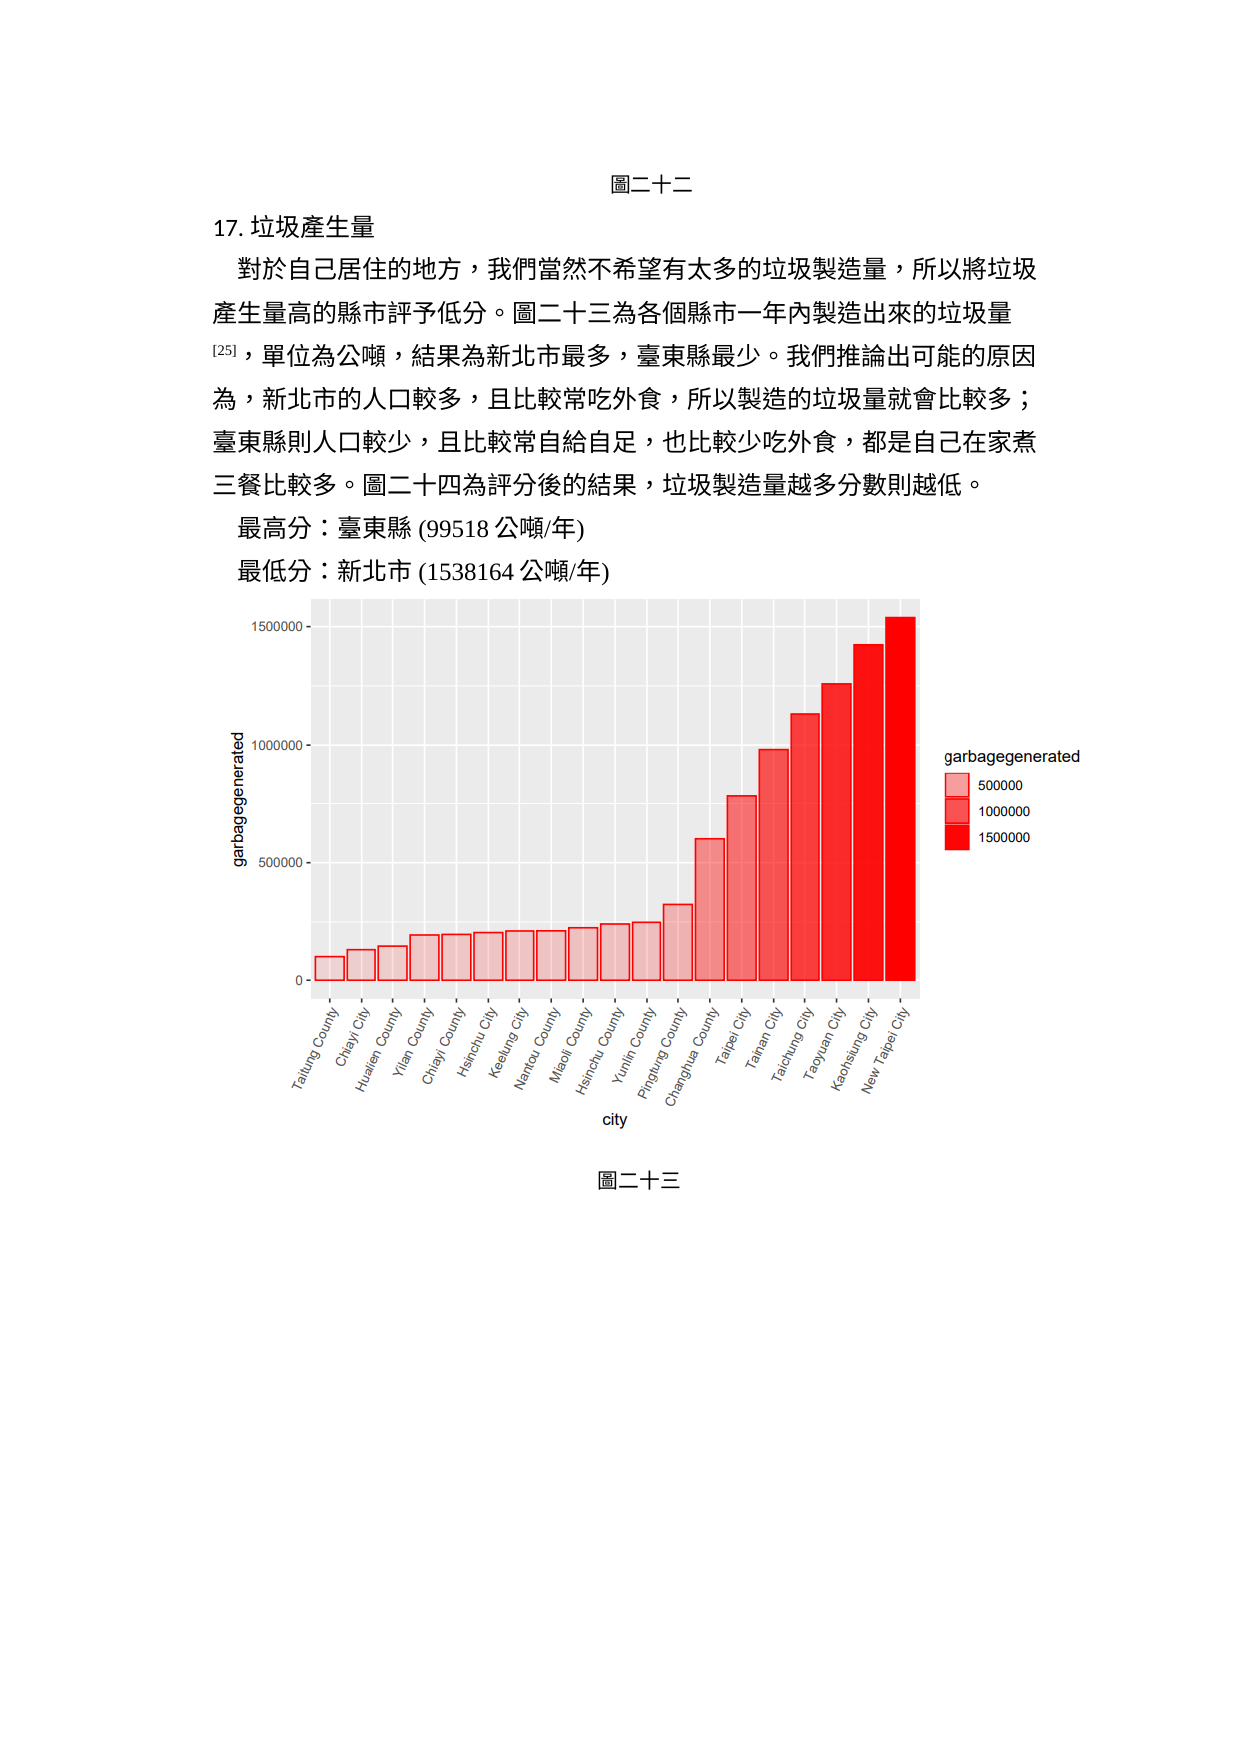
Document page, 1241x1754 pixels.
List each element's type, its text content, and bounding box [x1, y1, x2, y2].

list 最高分：臺東縣 (99518公噸/年) [237, 508, 1053, 545]
list 圖二十三 [225, 1161, 1053, 1198]
list 對於自己居住的地方，我們當然不希望有太多的垃圾製造量，所以將垃圾產生量高的縣市評予低分。圖二十三為各個縣市一年內製造出來的垃圾量[25]，單位為公噸，結果為新北市最多，臺東縣最少。我們推論出可能的原因為，新北市的人口較多，且比較常吃外食，所以製造的垃圾量就會比較多；臺東縣則人口較少，且比較常自給自足，也比較少吃外食，都是自己在家煮三餐比較多。圖二十四為評分後的結果，垃圾製造量越多分數則越低。 [212, 249, 1053, 502]
list 最低分：新北市 (1538164公噸/年) [237, 551, 1053, 588]
list 垃圾產生量 [212, 206, 1053, 244]
list 圖二十二 [250, 164, 1053, 202]
